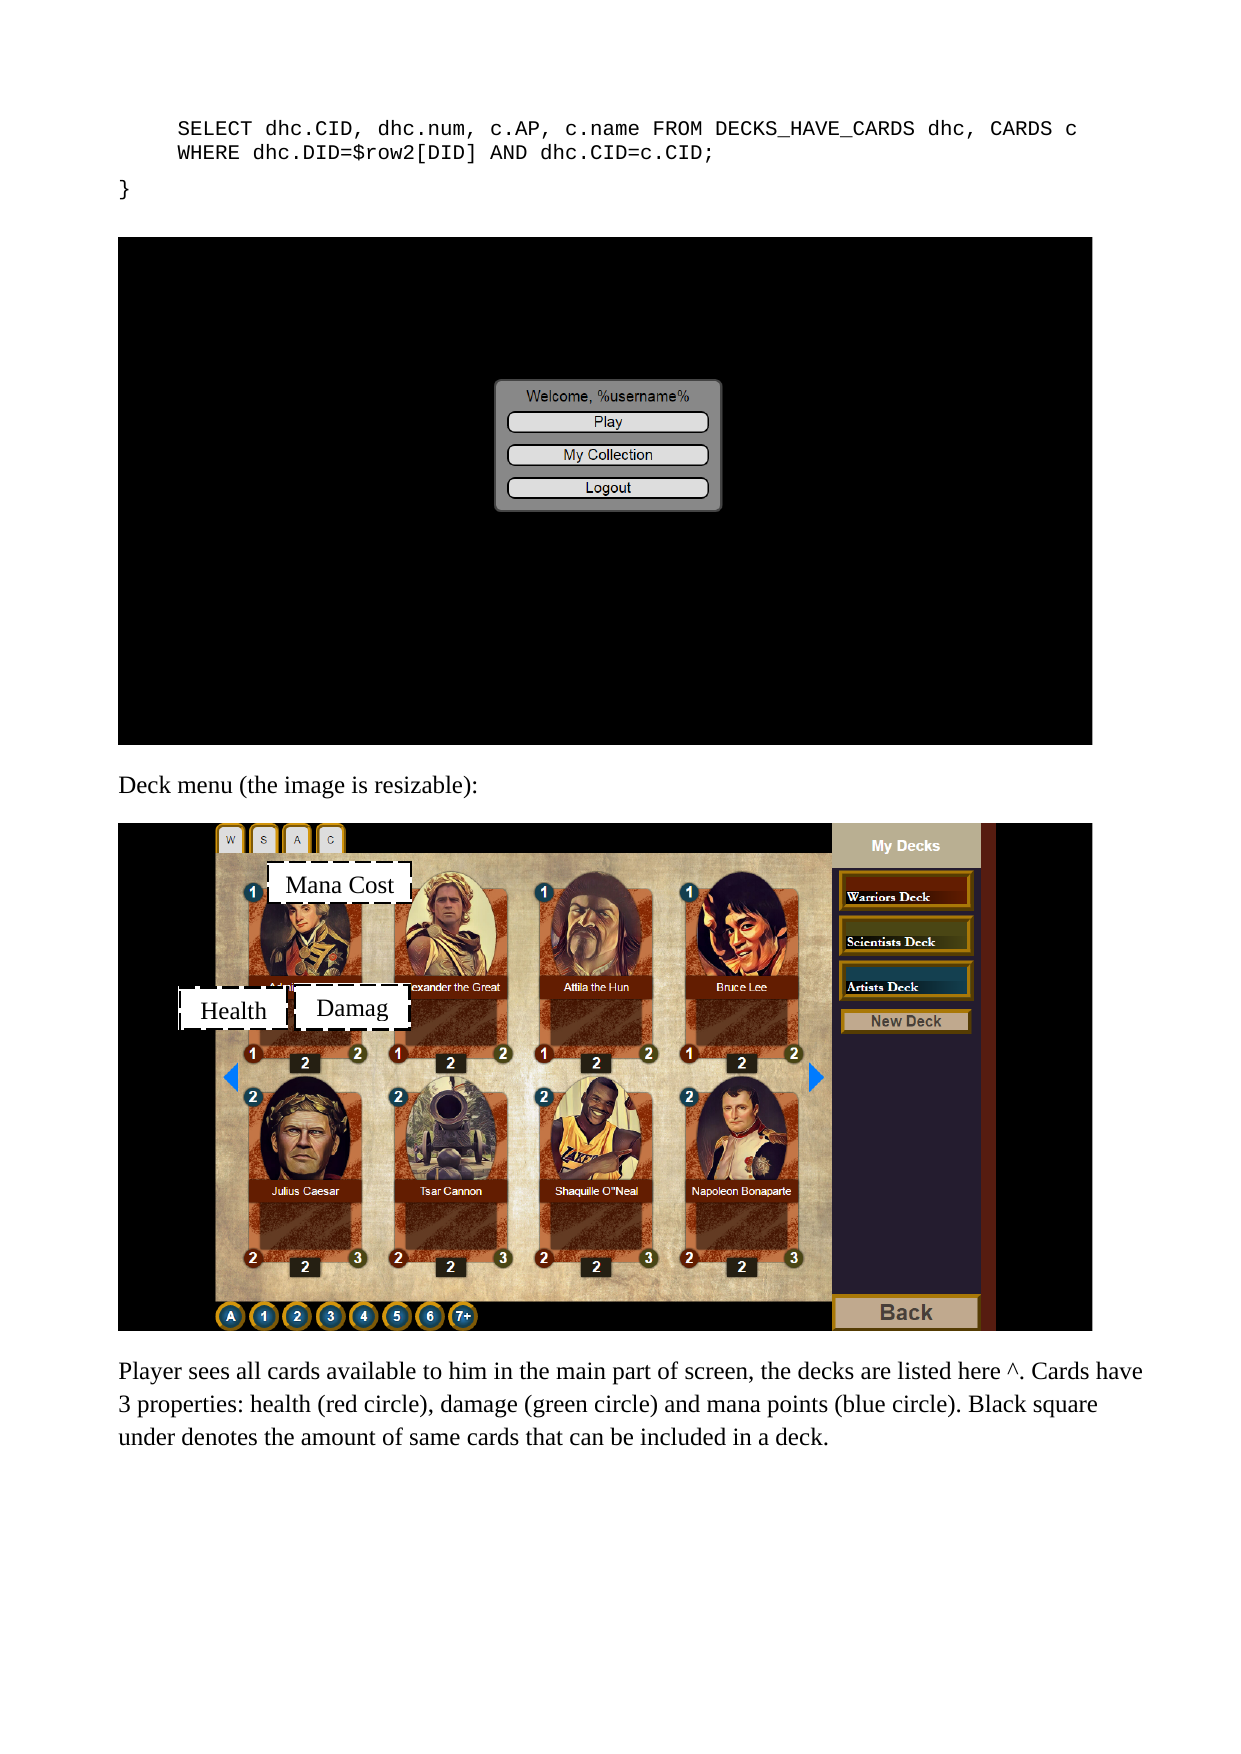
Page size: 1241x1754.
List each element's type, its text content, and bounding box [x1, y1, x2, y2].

text SELECT dhc.CID, dhc.num, c.AP, c.name FROM DECKS_HAVE_CARDS dhc, CARDS c WHERE dhc.DID=$row2[DID] AND dhc.CID=c.CID; [118, 118, 1152, 165]
picture [118, 237, 1093, 745]
picture [118, 823, 1093, 1331]
text Deck menu (the image is resizable): [118, 770, 1152, 798]
text Player sees all cards available to him in the main part of screen, the decks are listed here ^. Cards have 3 properties: health (red circle), damage (green circle) and mana points (blue circle). Black square under denotes the amount of same cards that can be included in a deck. [118, 1356, 1152, 1451]
text } [118, 178, 1152, 202]
